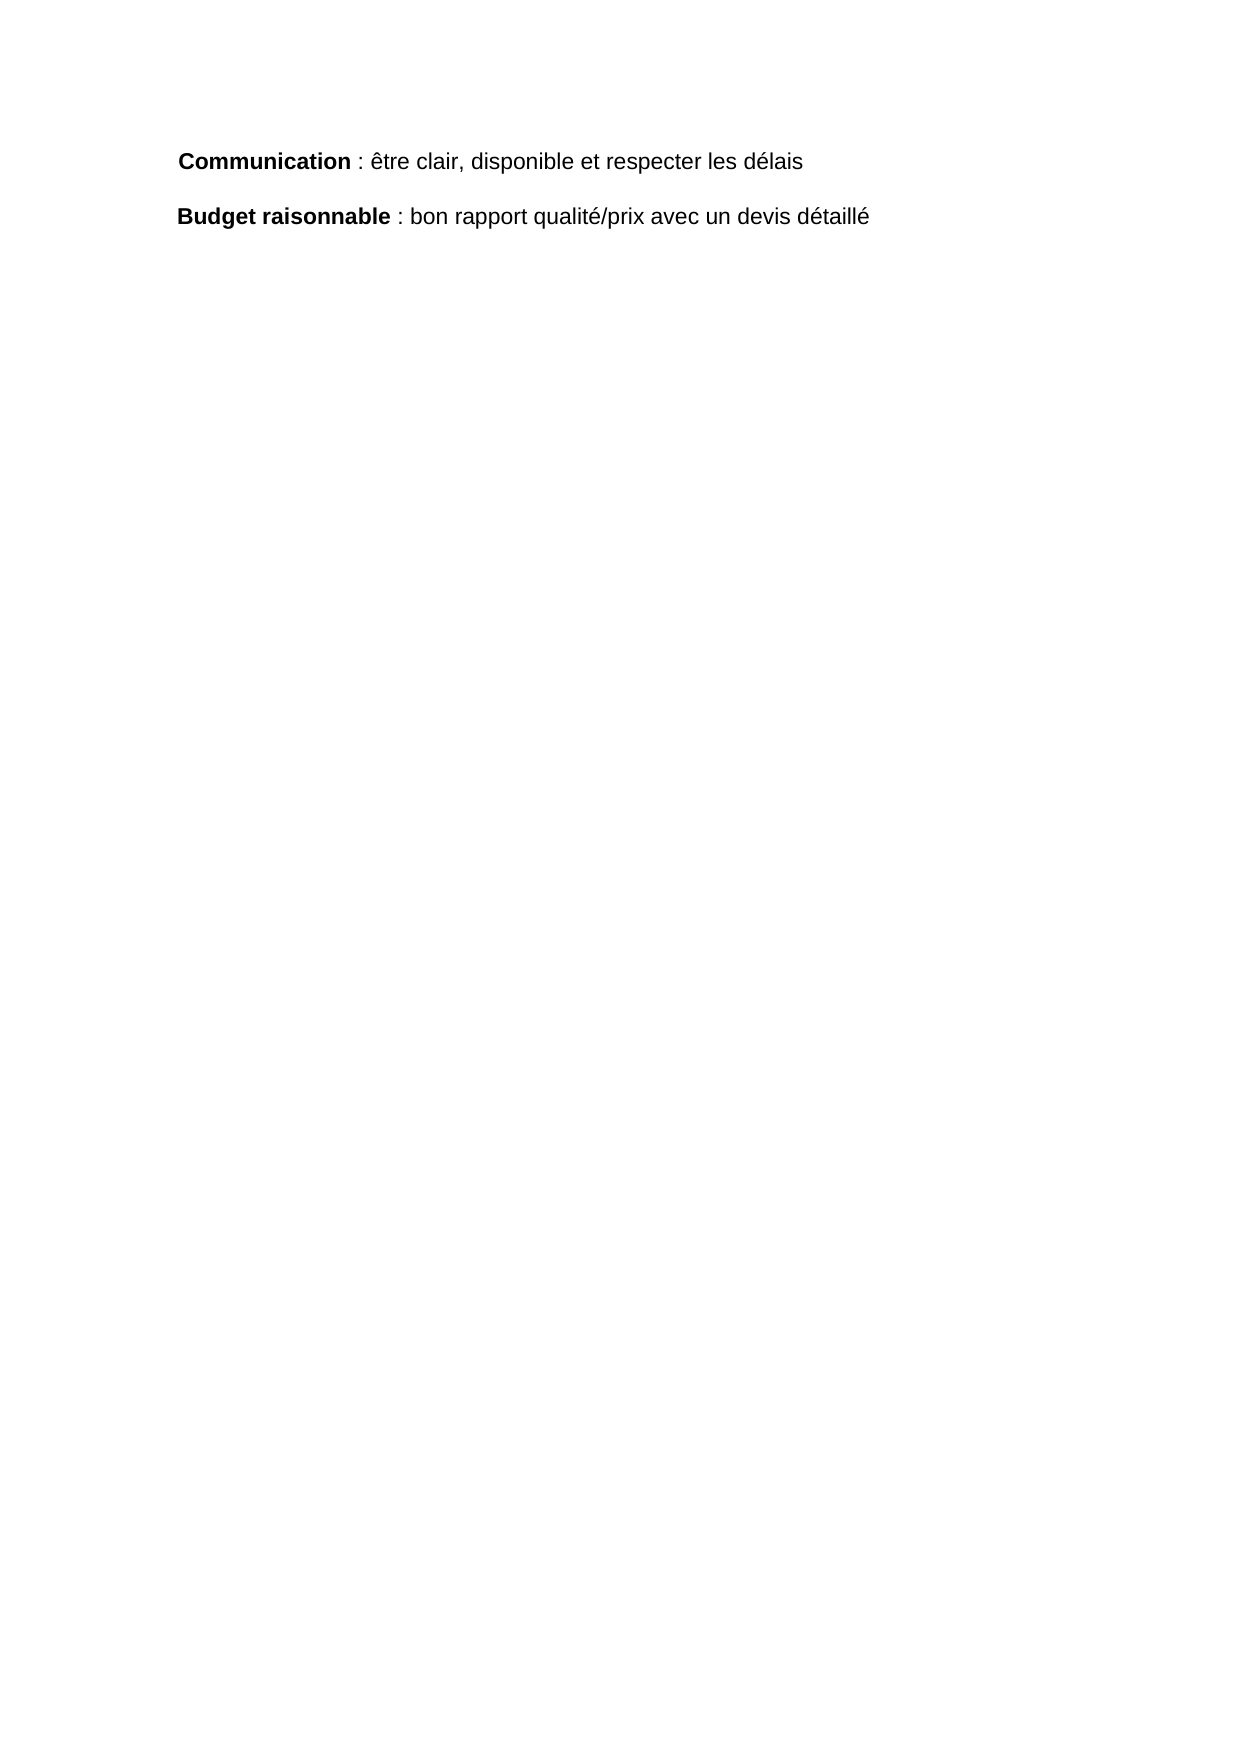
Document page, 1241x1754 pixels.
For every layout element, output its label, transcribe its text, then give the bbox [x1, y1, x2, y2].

text  Communication : être clair, disponible et respecter les délais [148, 148, 1093, 174]
text  Budget raisonnable : bon rapport qualité/prix avec un devis détaillé [148, 203, 1093, 230]
